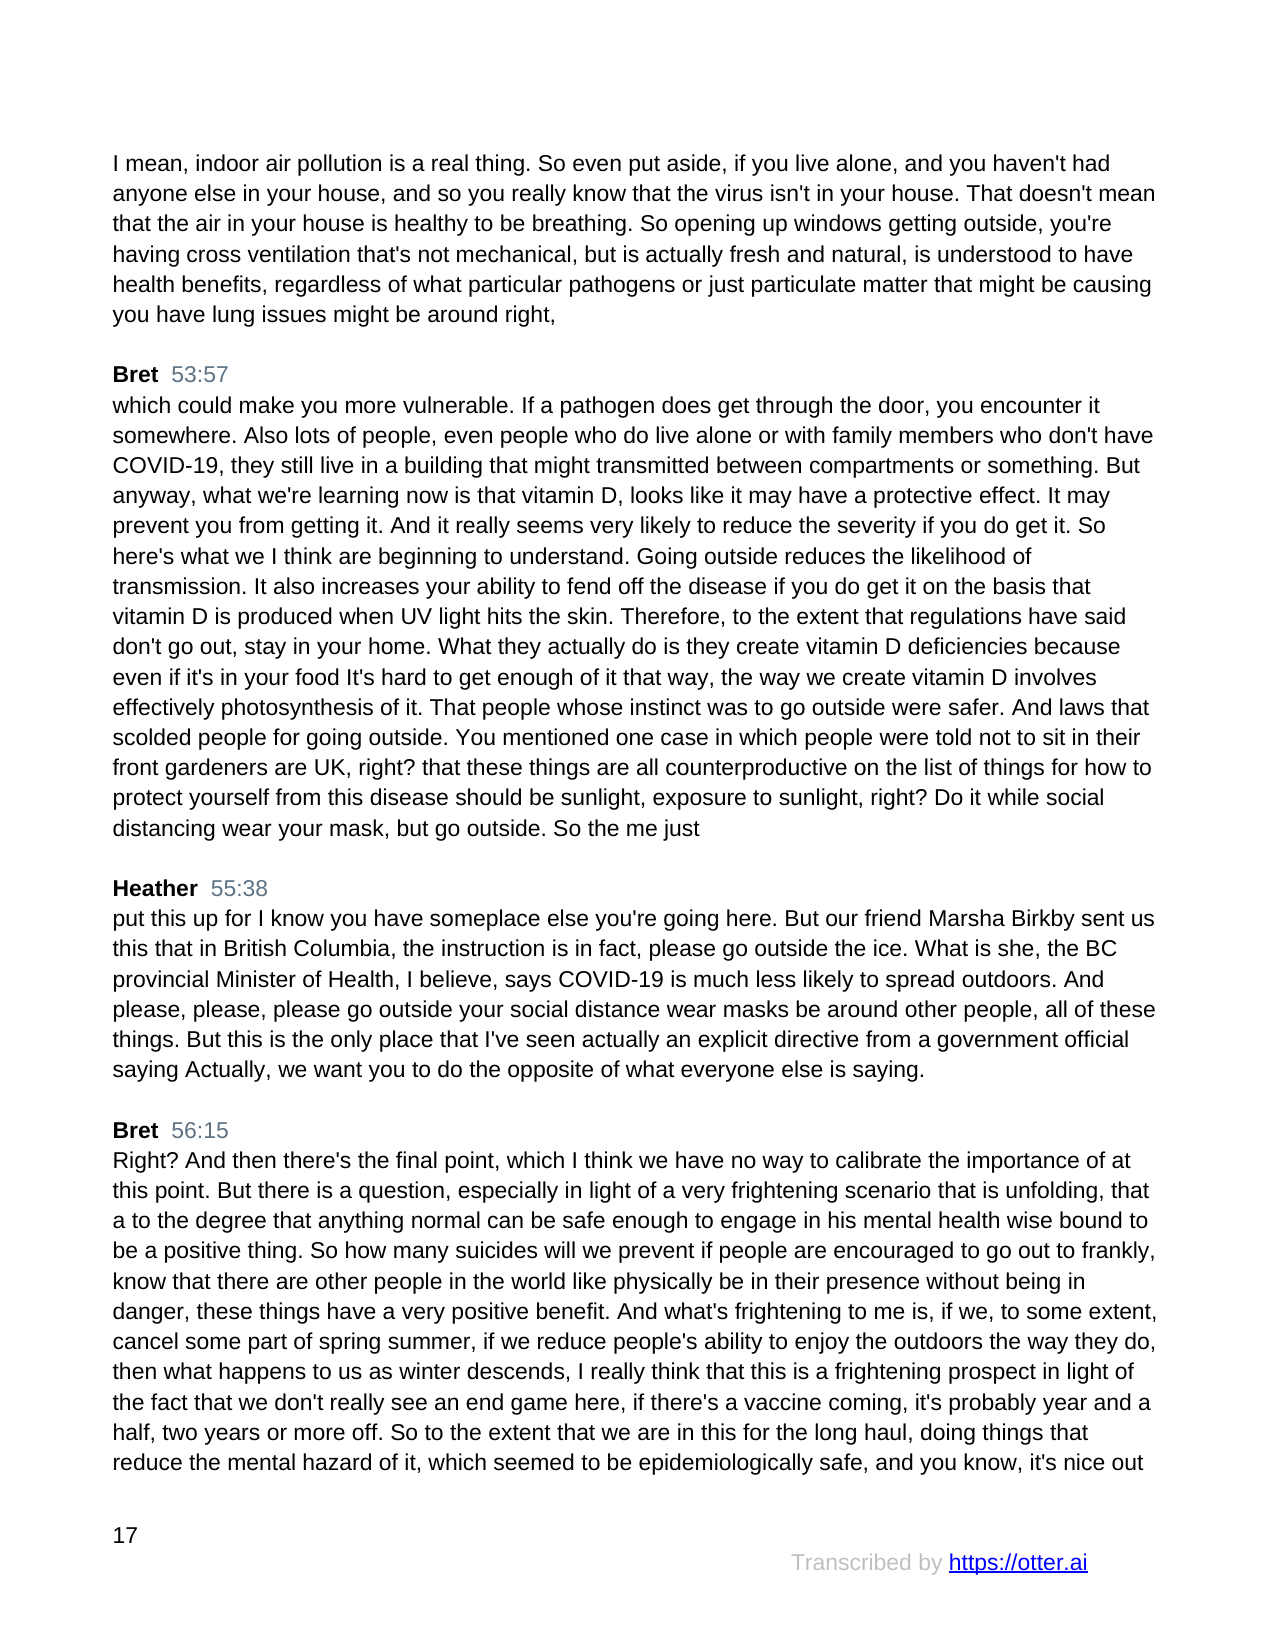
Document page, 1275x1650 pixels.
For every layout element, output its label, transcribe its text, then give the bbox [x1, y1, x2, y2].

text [112, 1147, 1162, 1475]
text I mean, indoor air pollution is a real thing. So even put aside, if you live alone, and you haven't had anyone else in your house, and so you really know that the virus isn't in your house. That doesn't mean that the air in your house is healthy to be breathing. So opening up windows getting outside, you're having cross ventilation that's not mechanical, but is actually fresh and natural, is understood to have health benefits, regardless of what particular pathogens or just particulate matter that might be causing you have lung issues might be around right, [112, 150, 1162, 327]
text which could make you more vulnerable. If a pathogen does get through the door, you encounter it somewhere. Also lots of people, even people who do live alone or with family members who don't have COVID-19, they still live in a building that might transmitted between compartments or something. But anyway, what we're learning now is that vitamin D, looks like it may have a protective effect. It may prevent you from getting it. And it really seems very likely to reduce the severity if you do get it. So here's what we I think are beginning to understand. Going outside reduces the likelihood of transmission. It also increases your ability to fend off the disease if you do get it on the basis that vitamin D is produced when UV light hits the skin. Therefore, to the extent that regulations have said don't go out, stay in your home. What they actually do is they create vitamin D deficiencies because even if it's in your food It's hard to get enough of it that way, the way we create vitamin D involves effectively photosynthesis of it. That people whose instinct was to go outside were safer. And laws that scolded people for going outside. You mentioned one case in which people were told not to sit in their front gardeners are UK, right? that these things are all counterproductive on the list of things for how to protect yourself from this disease should be sunlight, exposure to sunlight, right? Do it while social distancing wear your mask, but go outside. So the me just [112, 392, 1162, 841]
text put this up for I know you have someplace else you're going here. But our friend Marsha Birkby sent us this that in British Columbia, the instruction is in fact, please go outside the ice. What is she, the BC provincial Minister of Health, I believe, says COVID-19 is much less likely to spread outdoors. And please, please, please go outside your social distance wear masks be around other people, all of these things. But this is the only place that I've seen actually an explicit directive from a government official saying Actually, we want you to do the opposite of what everyone else is saying. [112, 905, 1162, 1083]
text Bret 56:15 [112, 1117, 1162, 1143]
text Heather 55:38 [112, 875, 1162, 901]
text Bret 53:57 [112, 361, 1162, 388]
